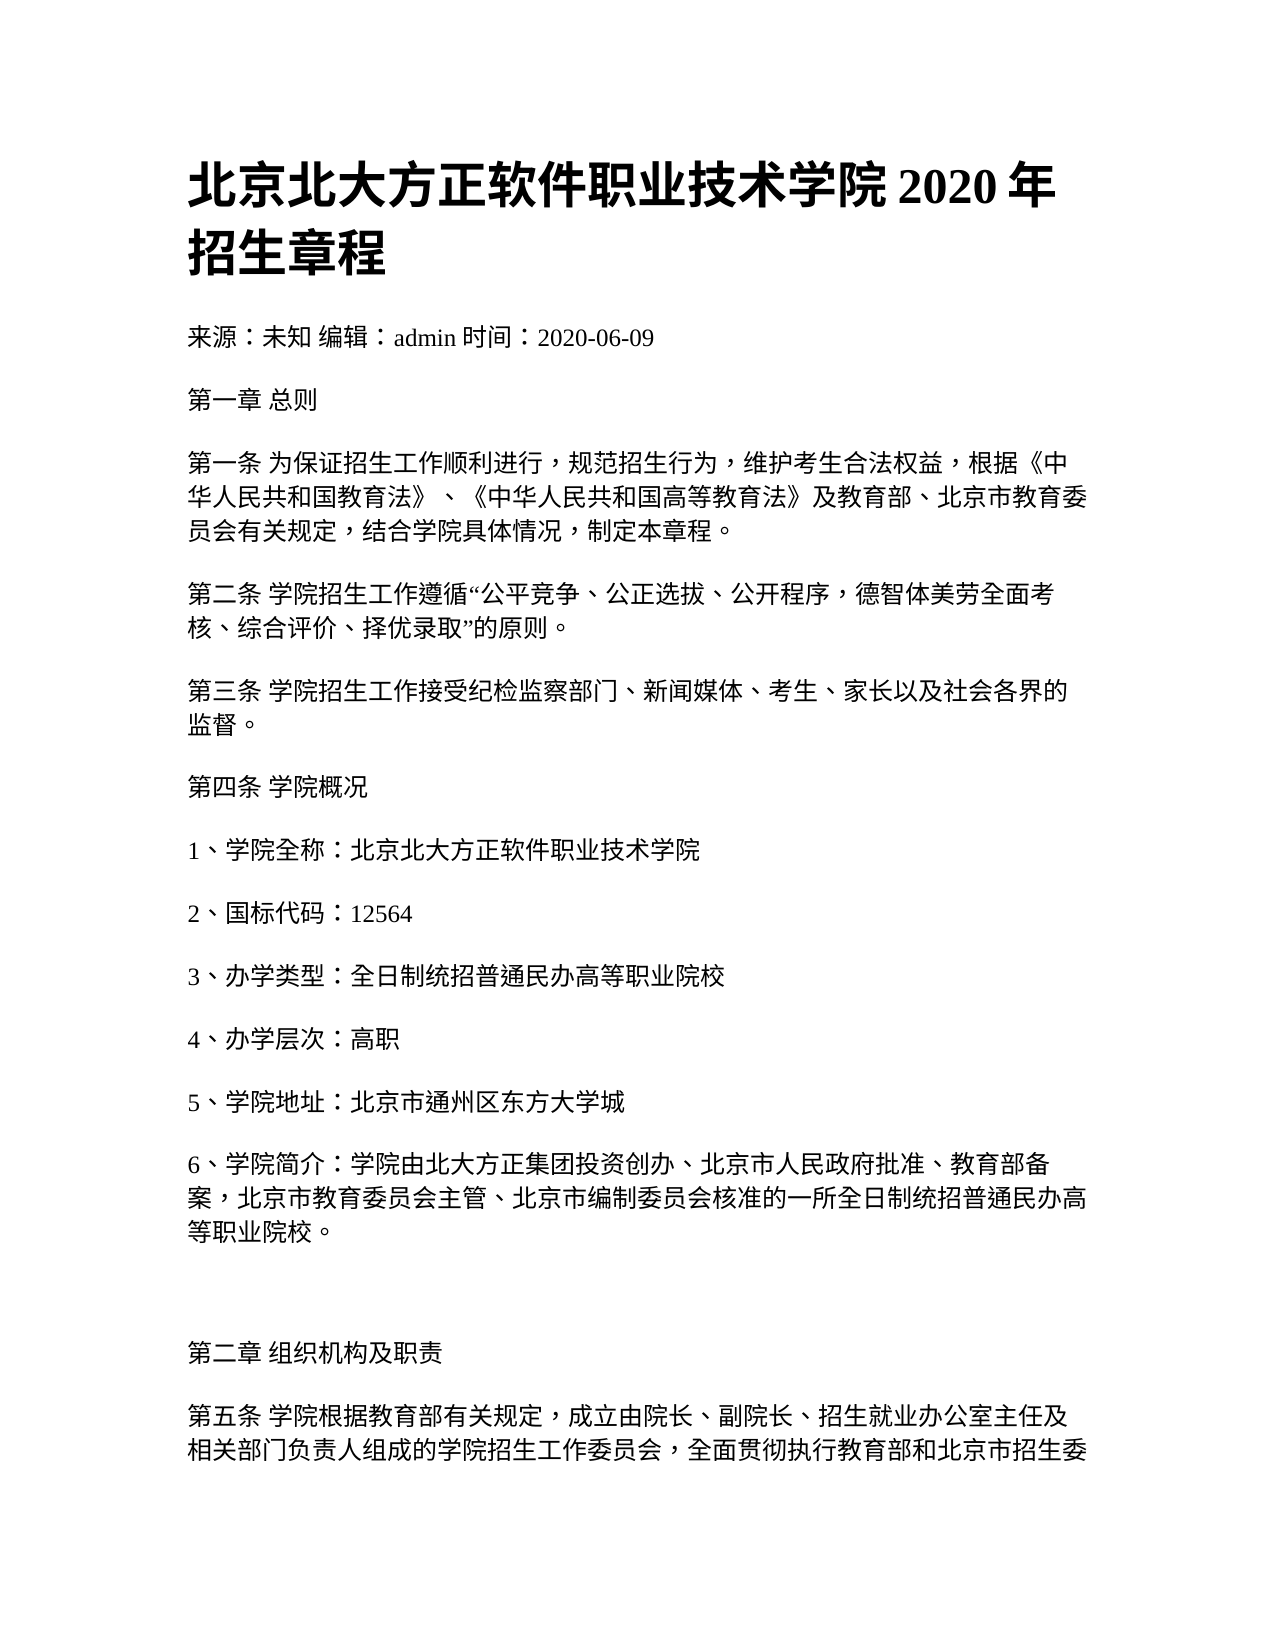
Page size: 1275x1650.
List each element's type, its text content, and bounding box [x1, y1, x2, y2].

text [187, 1398, 1087, 1466]
text 第一章 总则 [187, 383, 1087, 417]
text 2、国标代码：12564 [187, 896, 1087, 930]
text 第一条 为保证招生工作顺利进行，规范招生行为，维护考生合法权益，根据《中华人民共和国教育法》、《中华人民共和国高等教育法》及教育部、北京市教育委员会有关规定，结合学院具体情况，制定本章程。 [187, 445, 1087, 548]
text 第四条 学院概况 [187, 770, 1087, 804]
text 来源：未知 编辑：admin 时间：2020-06-09 [187, 320, 1087, 354]
text 6、学院简介：学院由北大方正集团投资创办、北京市人民政府批准、教育部备案，北京市教育委员会主管、北京市编制委员会核准的一所全日制统招普通民办高等职业院校。 [187, 1147, 1087, 1249]
text 第三条 学院招生工作接受纪检监察部门、新闻媒体、考生、家长以及社会各界的监督。 [187, 673, 1087, 741]
text 第二条 学院招生工作遵循“公平竞争、公正选拔、公开程序，德智体美劳全面考核、综合评价、择优录取”的原则。 [187, 576, 1087, 644]
text 3、办学类型：全日制统招普通民办高等职业院校 [187, 958, 1087, 993]
subtitle 北京北大方正软件职业技术学院2020年招生章程 [187, 150, 1087, 286]
text 1、学院全称：北京北大方正软件职业技术学院 [187, 833, 1087, 867]
text 5、学院地址：北京市通州区东方大学城 [187, 1084, 1087, 1118]
text 4、办学层次：高职 [187, 1021, 1087, 1055]
text 第二章 组织机构及职责 [187, 1335, 1087, 1369]
